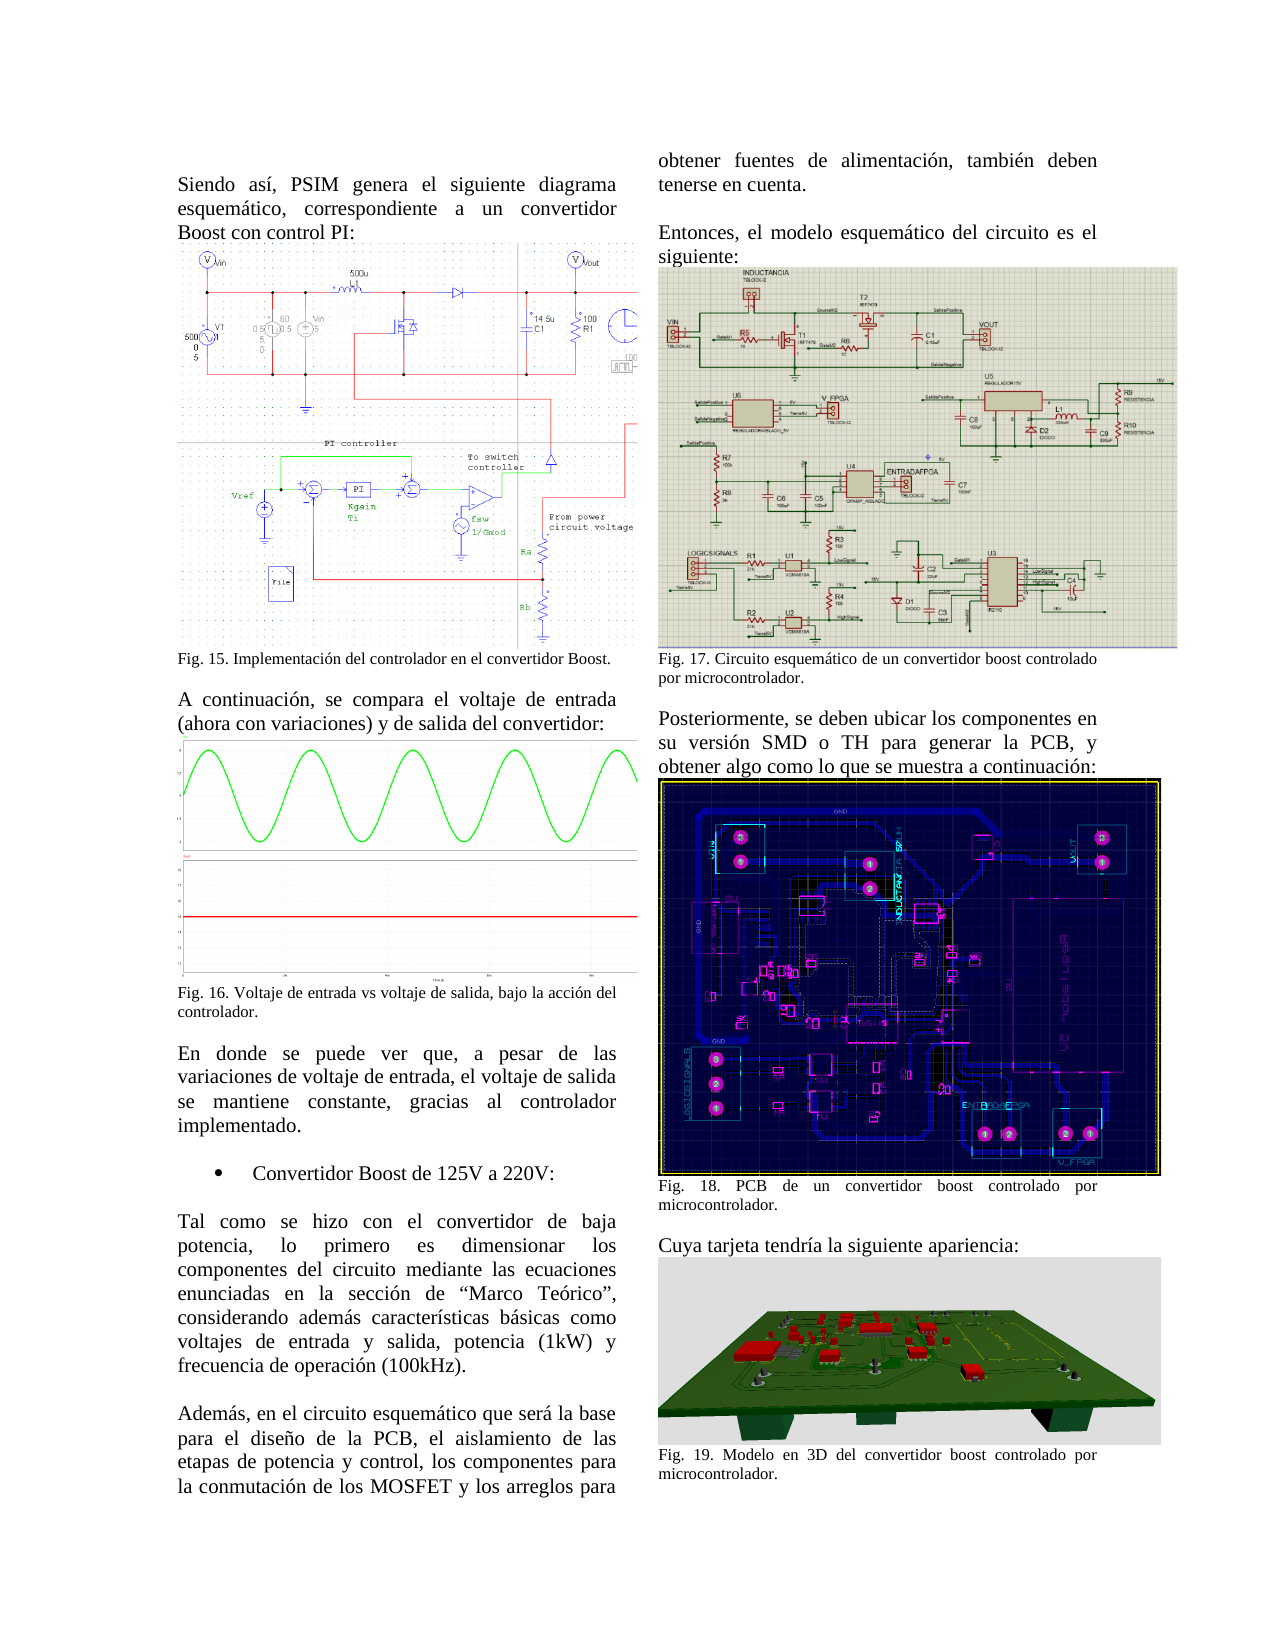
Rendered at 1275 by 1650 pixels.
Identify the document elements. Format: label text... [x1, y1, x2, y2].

text Tal como se hizo con el convertidor de baja potencia, lo primero es dimensionar los componentes del circuito mediante las ecuaciones enunciadas en la sección de “Marco Teórico”, considerando además características básicas como voltajes de entrada y salida, potencia (1kW) y frecuencia de operación (100kHz). [177, 1209, 617, 1377]
picture [658, 1257, 1162, 1445]
text Fig. 16. Voltaje de entrada vs voltaje de salida, bajo la acción del controlador. [177, 983, 617, 1021]
text En donde se puede ver que, a pesar de las variaciones de voltaje de entrada, el voltaje de salida se mantiene constante, gracias al controlador implementado. [177, 1040, 617, 1137]
text Fig. 19. Modelo en 3D del convertidor boost controlado por microcontrolador. [658, 1445, 1098, 1483]
text Cuya tarjeta tendría la siguiente apariencia: [658, 1233, 1098, 1257]
text Fig. 15. Implementación del controlador en el convertidor Boost. [177, 649, 617, 668]
text Fig. 18. PCB de un convertidor boost controlado por microcontrolador. [658, 1176, 1098, 1214]
text Siendo así, PSIM genera el siguiente diagrama esquemático, correspondiente a un convertidor Boost con control PI: [177, 172, 617, 243]
picture [658, 267, 1178, 649]
text Posteriormente, se deben ubicar los componentes en su versión SMD o TH para generar la PCB, y obtener algo como lo que se muestra a continuación: [658, 706, 1098, 778]
picture [177, 735, 638, 983]
list Convertidor Boost de 125V a 220V: [215, 1161, 617, 1185]
text Además, en el circuito esquemático que será la base para el diseño de la PCB, el aislamiento de las etapas de potencia y control, los componentes para la conmutación de los MOSFET y los arreglos para obtener fuentes de alimentación, también deben tenerse en cuenta. [658, 148, 1098, 196]
picture [177, 243, 638, 649]
text Además, en el circuito esquemático que será la base para el diseño de la PCB, el aislamiento de las etapas de potencia y control, los componentes para la conmutación de los MOSFET y los arreglos para obtener fuentes de alimentación, también deben tenerse en cuenta. [177, 1401, 617, 1498]
text A continuación, se compara el voltaje de entrada (ahora con variaciones) y de salida del convertidor: [177, 687, 617, 735]
text Fig. 17. Circuito esquemático de un convertidor boost controlado por microcontrolador. [658, 649, 1098, 687]
text Entonces, el modelo esquemático del circuito es el siguiente: [658, 220, 1098, 267]
picture [658, 778, 1162, 1176]
